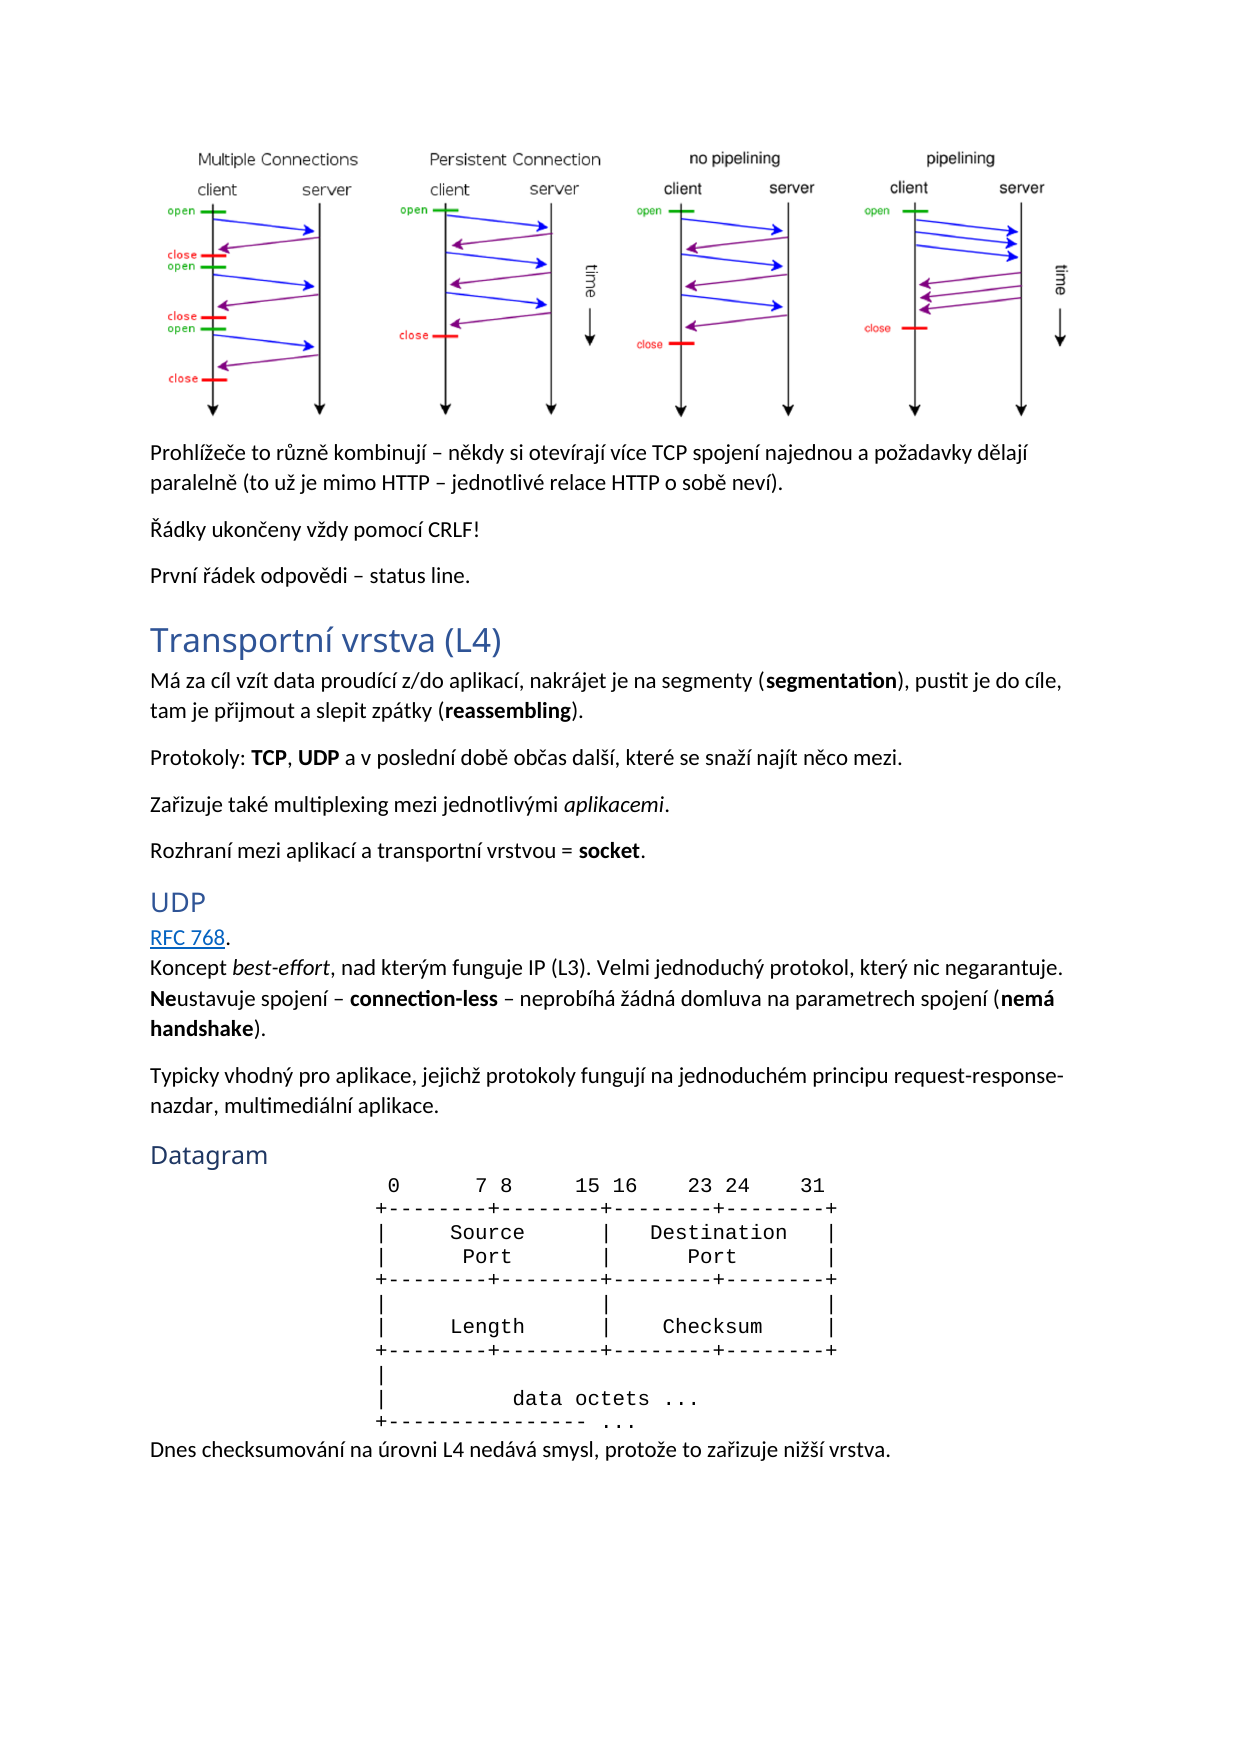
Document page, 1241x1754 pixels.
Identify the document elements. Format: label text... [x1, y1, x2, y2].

text Dnes checksumování na úrovni L4 nedává smysl, protože to zařizuje nižší vrstva. [150, 1435, 1090, 1463]
text Má za cíl vzít data proudící z/do aplikací, nakrájet je na segmenty (segmentation), pustit je do cíle, tam je přijmout a slepit zpátky (reassembling). [150, 666, 1090, 724]
text Protokoly: TCP, UDP a v poslední době občas další, které se snaží najít něco mezi. [150, 743, 1090, 771]
text +--------+--------+--------+--------+ [150, 1269, 1090, 1293]
picture [166, 150, 603, 419]
text | [150, 1364, 1090, 1387]
text Prohlížeče to různě kombinují – někdy si otevírají více TCP spojení najednou a požadavky dělají paralelně (to už je mimo HTTP – jednotlivé relace HTTP o sobě neví). [150, 438, 1090, 496]
text | | | [150, 1293, 1090, 1317]
text Řádky ukončeny vždy pomocí CRLF! [150, 515, 1090, 543]
subtitle Datagram [150, 1138, 1090, 1172]
text 0 7 8 15 16 23 24 31 [150, 1175, 1090, 1198]
text +---------------- ... [150, 1411, 1090, 1435]
subtitle UDP [150, 883, 1090, 920]
text Rozhraní mezi aplikací a transportní vrstvou = socket. [150, 837, 1090, 865]
text | Source | Destination | [150, 1222, 1090, 1246]
text +--------+--------+--------+--------+ [150, 1198, 1090, 1222]
text RFC 768. Koncept best-effort, nad kterým funguje IP (L3). Velmi jednoduchý protokol, který nic negarantuje. Neustavuje spojení – connection-less – neprobíhá žádná domluva na parametrech spojení (nemá handshake). [150, 923, 1090, 1042]
text | Port | Port | [150, 1246, 1090, 1269]
text | Length | Checksum | [150, 1317, 1090, 1340]
text | data octets ... [150, 1387, 1090, 1411]
text Typicky vhodný pro aplikace, jejichž protokoly fungují na jednoduchém principu request-response-nazdar, multimediální aplikace. [150, 1061, 1090, 1119]
subtitle Transportní vrstva (L4) [150, 617, 1090, 662]
text +--------+--------+--------+--------+ [150, 1340, 1090, 1364]
text První řádek odpovědi – status line. [150, 562, 1090, 590]
text Zařizuje také multiplexing mezi jednotlivými aplikacemi. [150, 790, 1090, 818]
picture [633, 150, 1074, 419]
